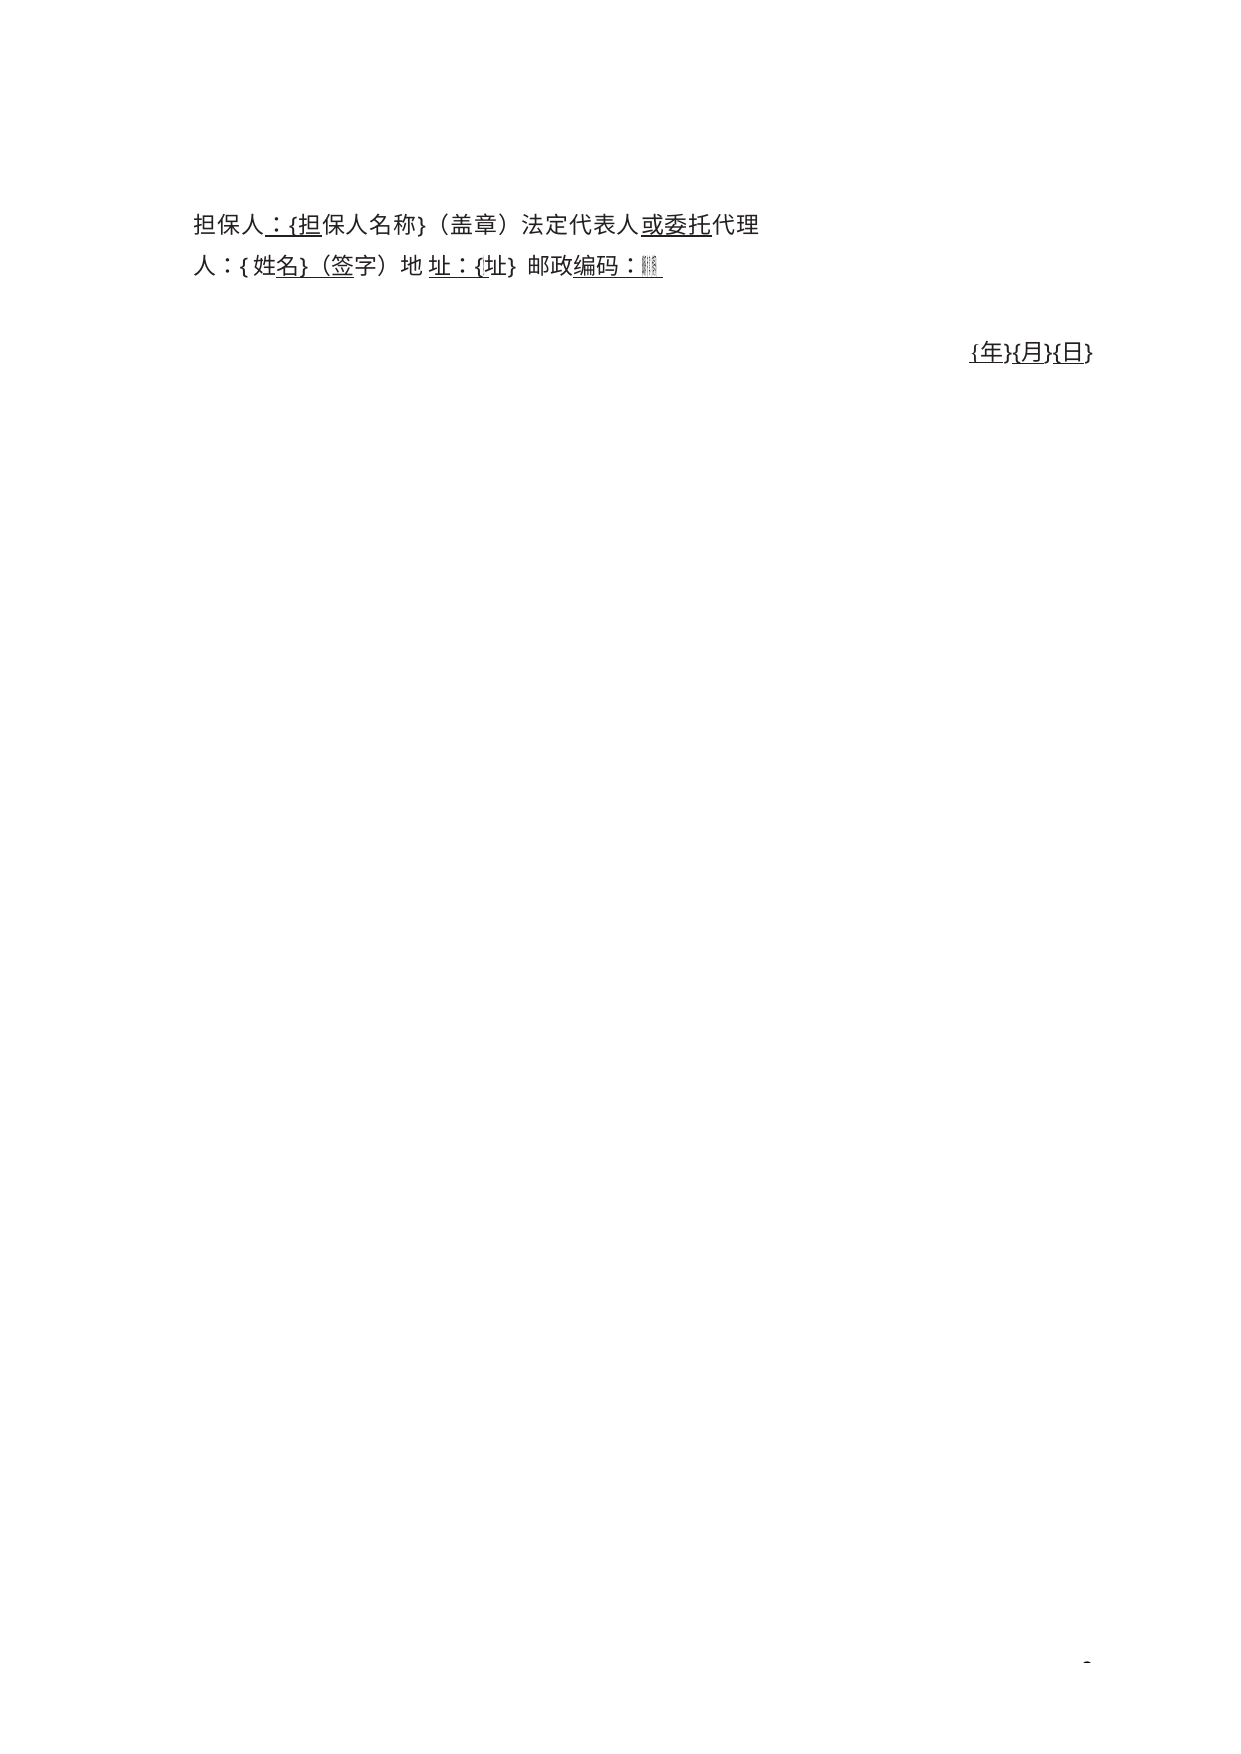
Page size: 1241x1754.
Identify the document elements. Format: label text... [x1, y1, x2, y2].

text {年}{月}{日} [175, 336, 1093, 367]
text 担保人：{担保人名称}（盖章）法定代表人或委托代理人：{姓名}（签字）地 址：{地址} 邮政编码：{邮政编码} 传 真：{传真号码} [193, 209, 759, 281]
